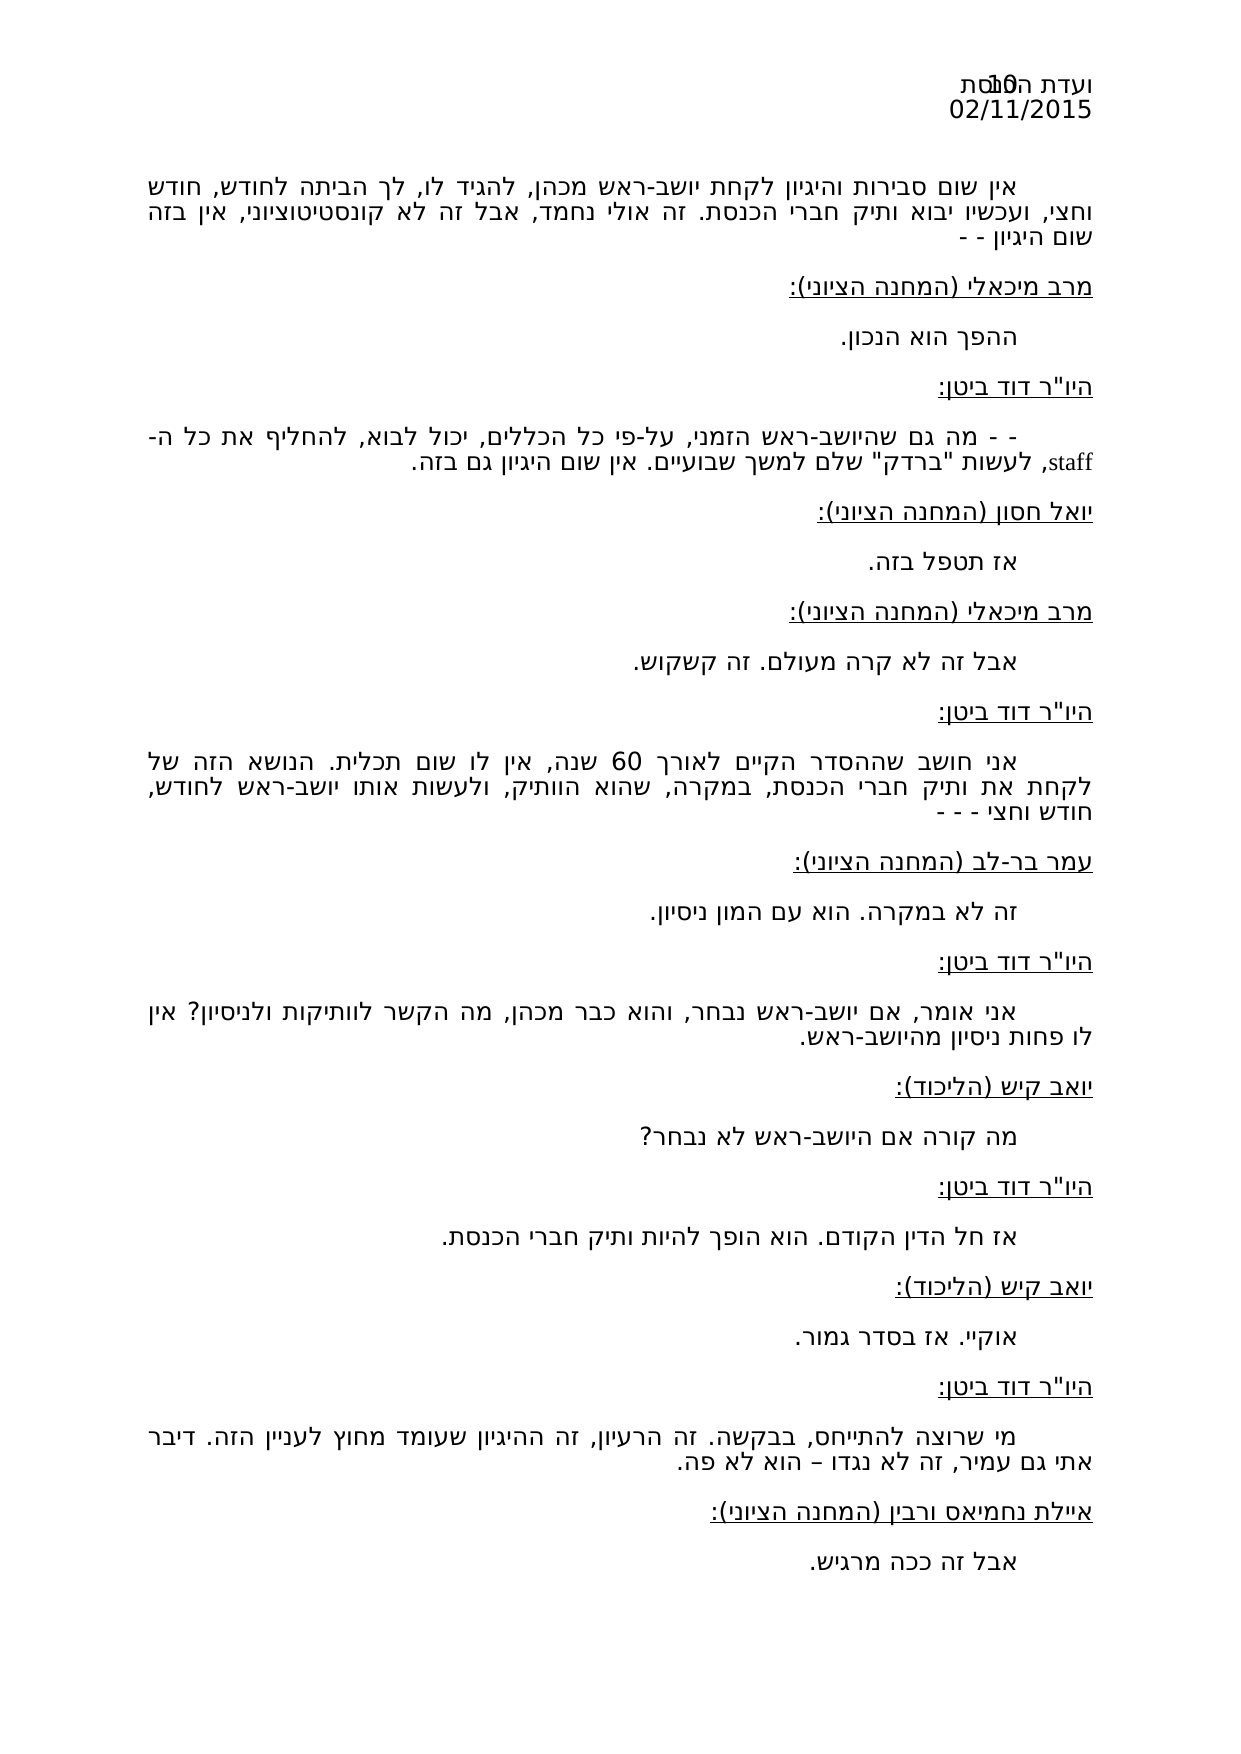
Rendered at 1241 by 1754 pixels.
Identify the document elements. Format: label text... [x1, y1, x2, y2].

text יואל חסון (המחנה הציוני): [147, 500, 1093, 525]
text יואב קיש (הליכוד): [147, 1075, 1093, 1100]
text היו"ר דוד ביטן: [147, 1375, 1093, 1400]
text היו"ר דוד ביטן: [147, 1175, 1093, 1200]
text עמר בר-לב (המחנה הציוני): [147, 850, 1093, 875]
text אין שום סבירות והיגיון לקחת יושב-ראש מכהן, להגיד לו, לך הביתה לחודש, חודש וחצי, ועכשיו יבוא ותיק חברי הכנסת. זה אולי נחמד, אבל זה לא קונסטיטוציוני, אין בזה שום היגיון - - [147, 175, 1093, 250]
text מי שרוצה להתייחס, בבקשה. זה הרעיון, זה ההיגיון שעומד מחוץ לעניין הזה. דיבר אתי גם עמיר, זה לא נגדו – הוא לא פה. [147, 1425, 1093, 1475]
text מרב מיכאלי (המחנה הציוני): [147, 600, 1093, 625]
text אוקיי. אז בסדר גמור. [147, 1325, 1093, 1350]
text זה לא במקרה. הוא עם המון ניסיון. [147, 900, 1093, 925]
text אני אומר, אם יושב-ראש נבחר, והוא כבר מכהן, מה הקשר לוותיקות ולניסיון? אין לו פחות ניסיון מהיושב-ראש. [147, 1000, 1093, 1050]
text איילת נחמיאס ורבין (המחנה הציוני): [147, 1500, 1093, 1525]
text היו"ר דוד ביטן: [147, 950, 1093, 975]
text אבל זה לא קרה מעולם. זה קשקוש. [147, 650, 1093, 675]
text ההפך הוא הנכון. [147, 325, 1093, 350]
text - - מה גם שהיושב-ראש הזמני, על-פי כל הכללים, יכול לבוא, להחליף את כל ה-staff, לעשות "ברדק" שלם למשך שבועיים. אין שום היגיון גם בזה. [147, 425, 1093, 475]
text היו"ר דוד ביטן: [147, 700, 1093, 725]
text מרב מיכאלי (המחנה הציוני): [147, 275, 1093, 300]
text היו"ר דוד ביטן: [147, 375, 1093, 400]
text מה קורה אם היושב-ראש לא נבחר? [147, 1125, 1093, 1150]
text אבל זה ככה מרגיש. [147, 1550, 1093, 1575]
text אני חושב שההסדר הקיים לאורך 60 שנה, אין לו שום תכלית. הנושא הזה של לקחת את ותיק חברי הכנסת, במקרה, שהוא הוותיק, ולעשות אותו יושב-ראש לחודש, חודש וחצי - - - [147, 750, 1093, 825]
text אז תטפל בזה. [147, 550, 1093, 575]
text אז חל הדין הקודם. הוא הופך להיות ותיק חברי הכנסת. [147, 1225, 1093, 1250]
text יואב קיש (הליכוד): [147, 1275, 1093, 1300]
